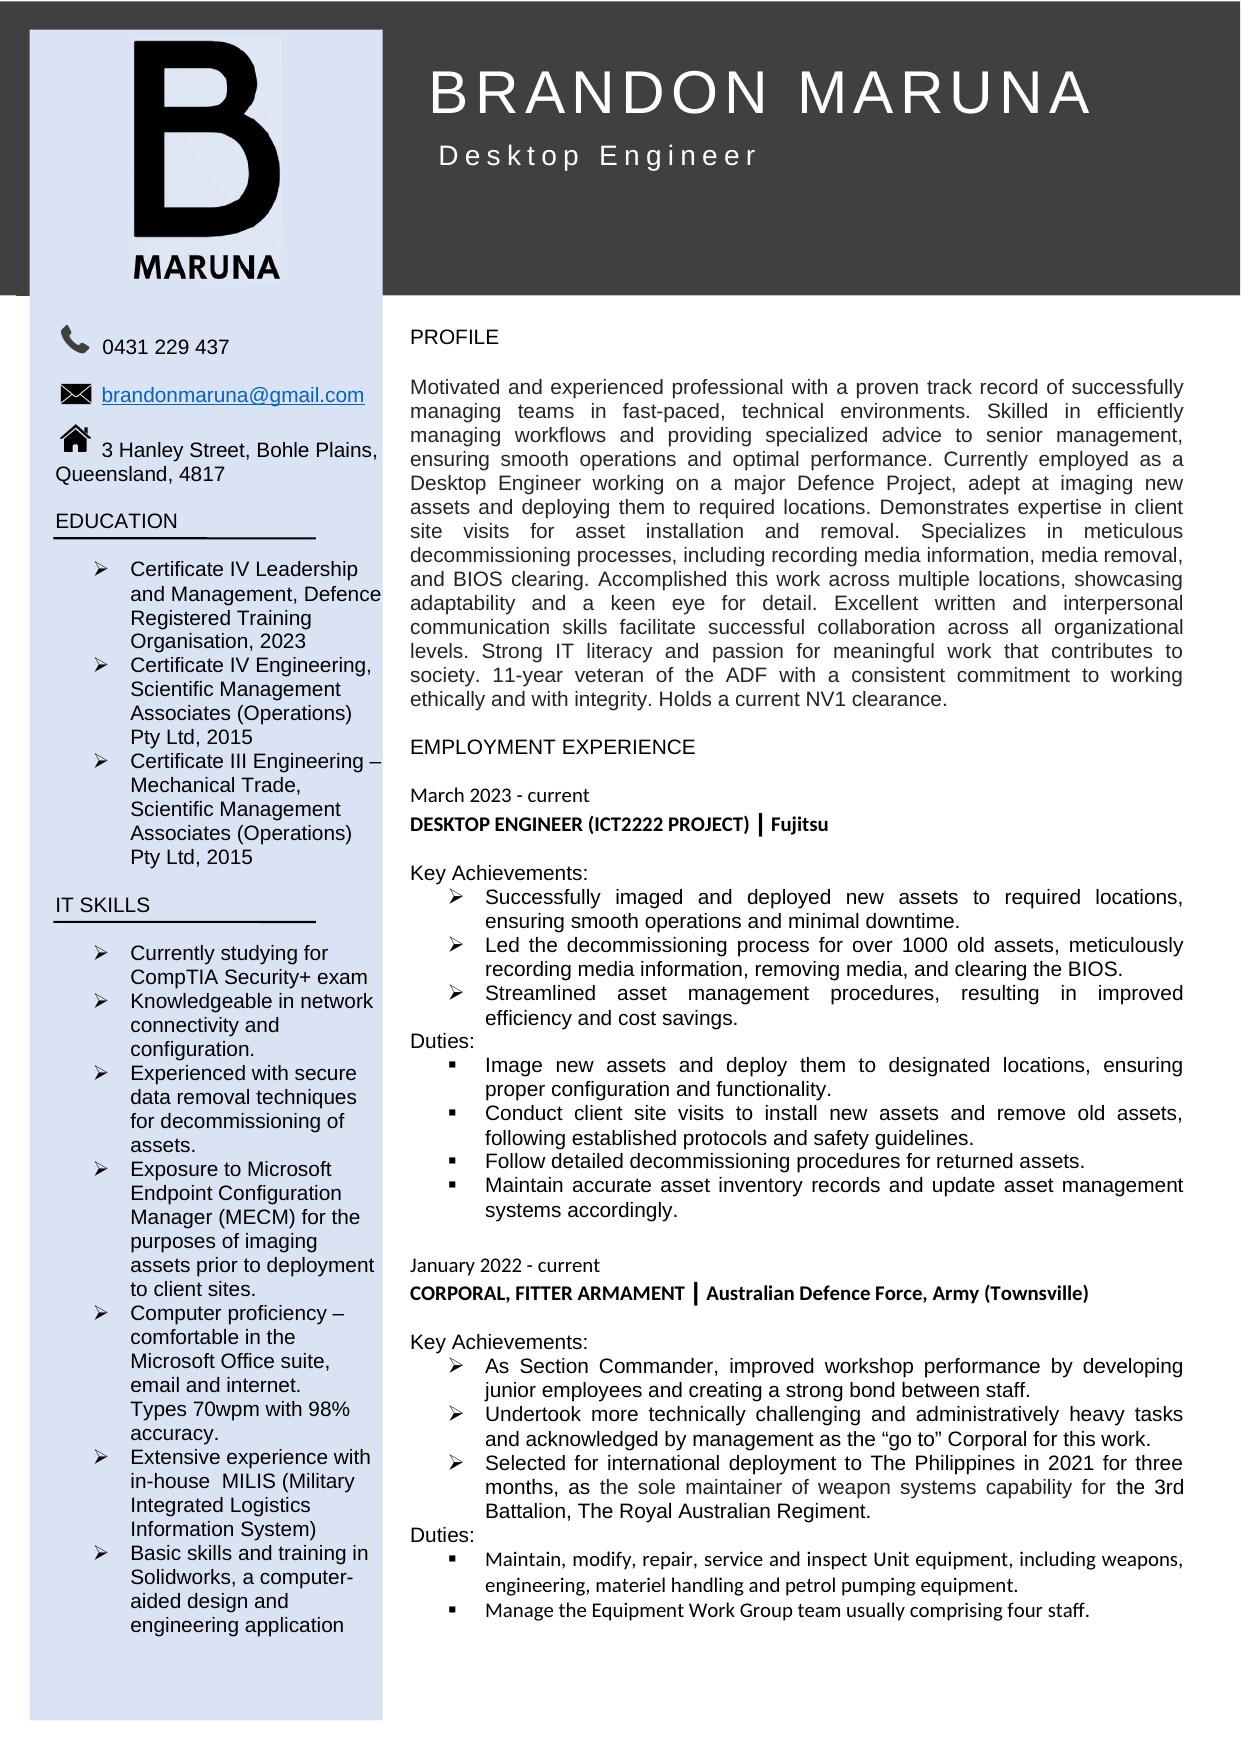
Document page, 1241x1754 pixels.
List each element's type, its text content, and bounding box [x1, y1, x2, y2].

picture [130, 37, 282, 282]
